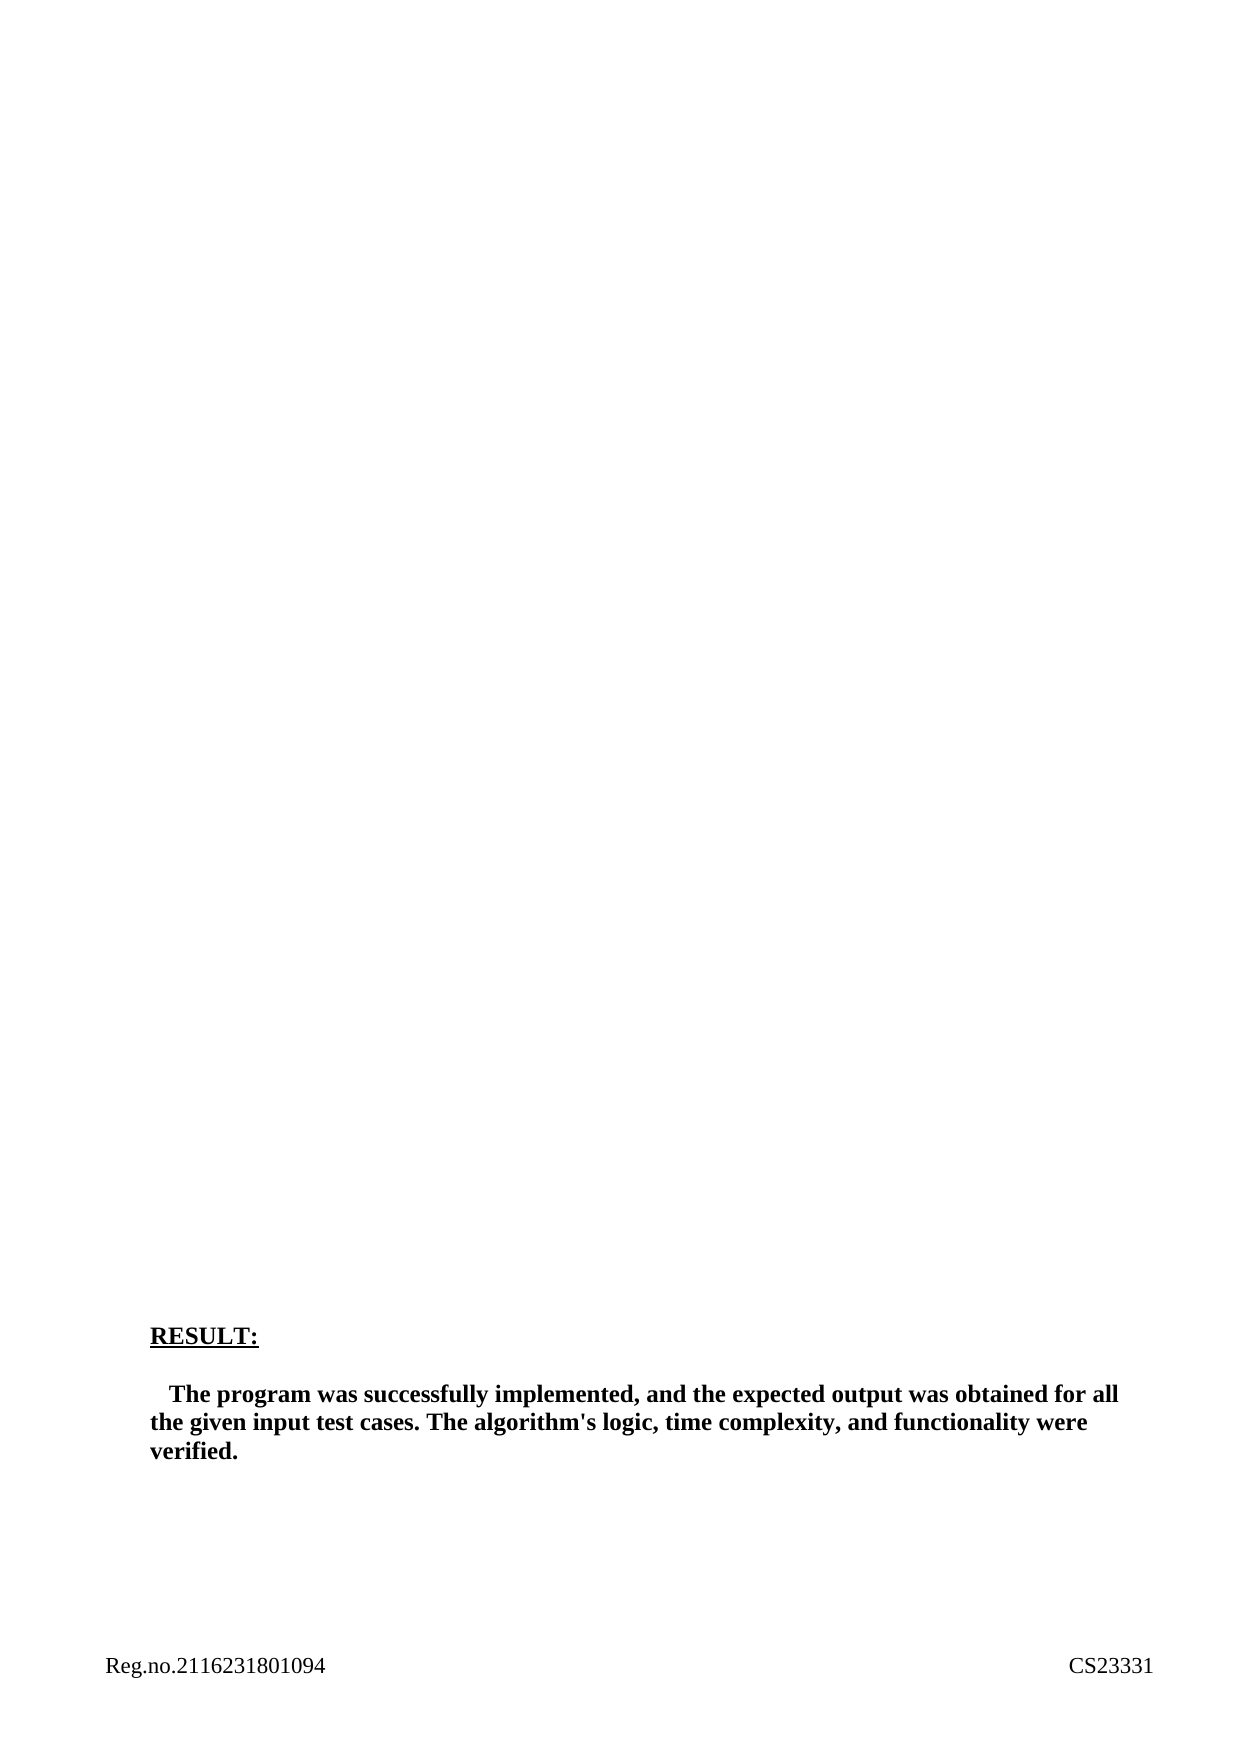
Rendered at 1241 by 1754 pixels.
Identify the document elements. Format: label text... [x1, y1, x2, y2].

text The program was successfully implemented, and the expected output was obtained for all the given input test cases. The algorithm's logic, time complexity, and functionality were verified. [150, 1379, 1155, 1465]
text RESULT: [150, 1321, 1155, 1350]
